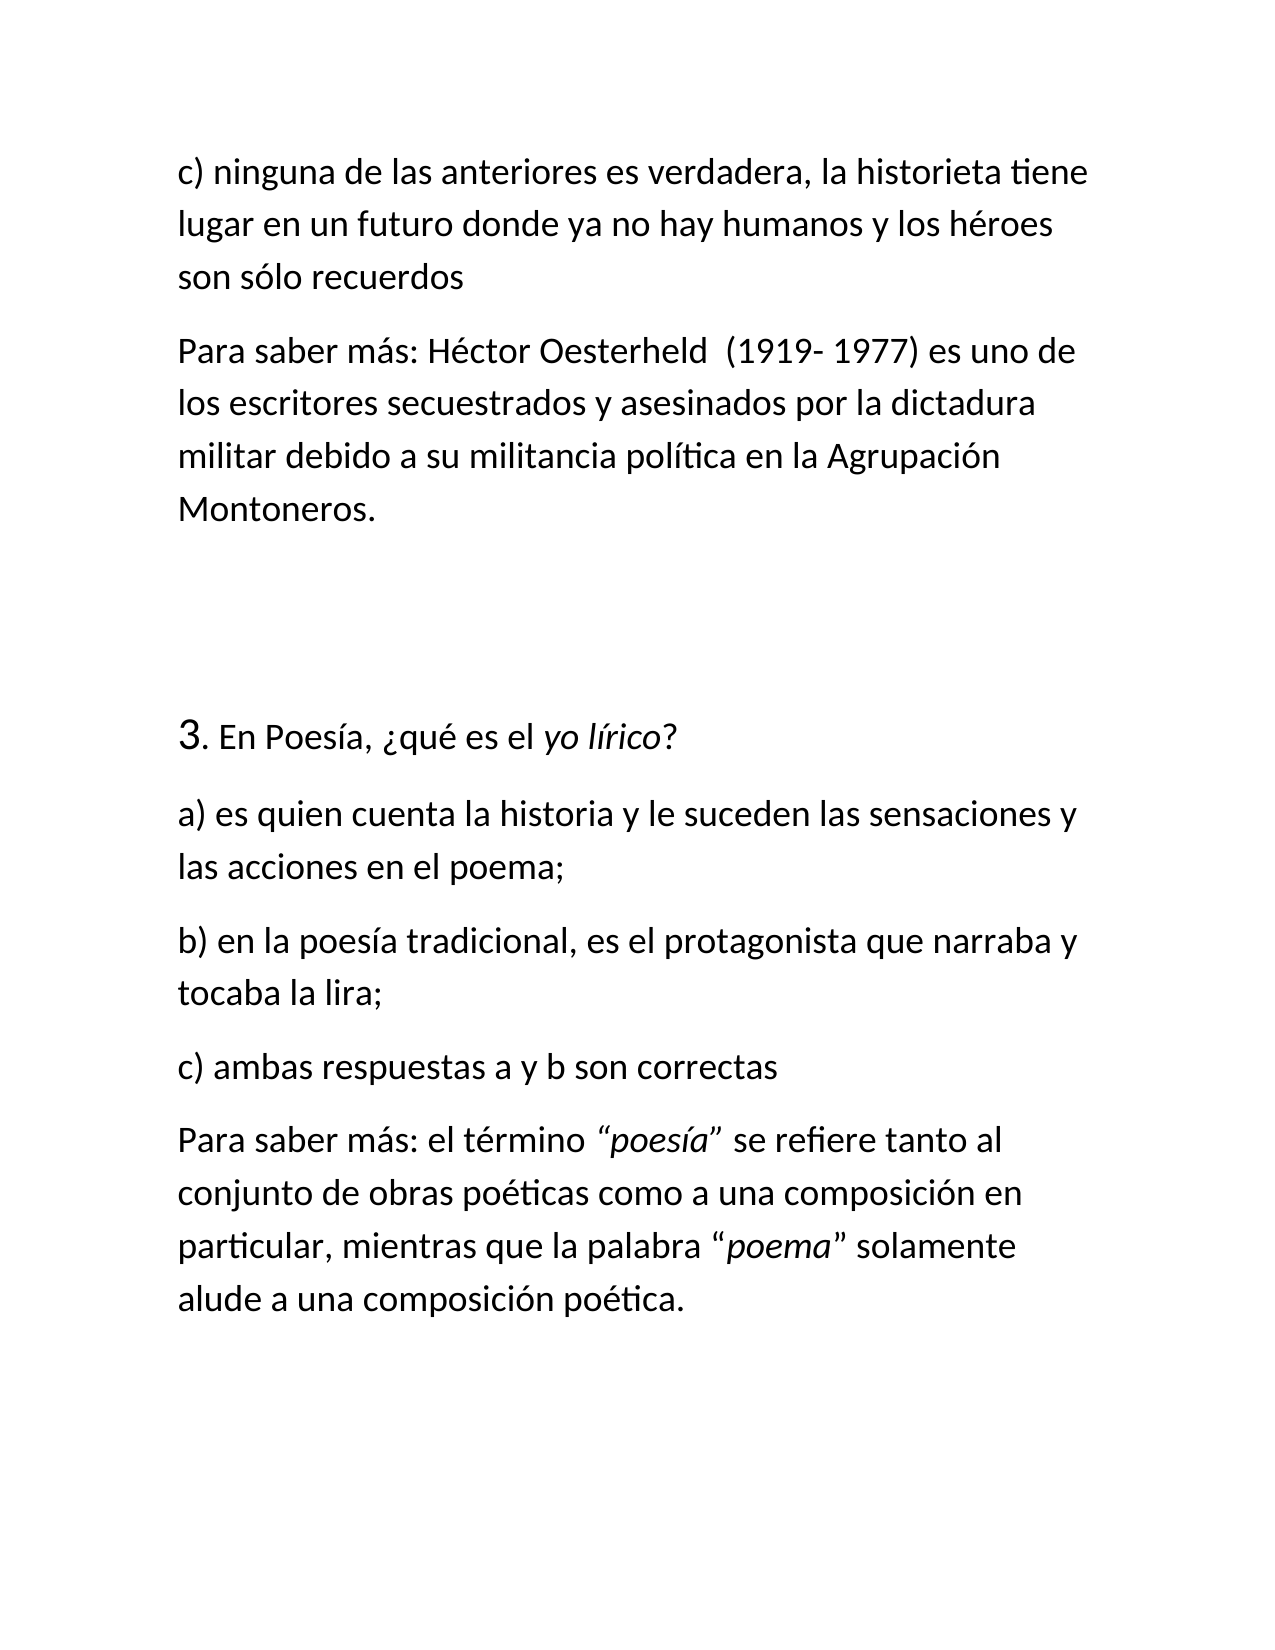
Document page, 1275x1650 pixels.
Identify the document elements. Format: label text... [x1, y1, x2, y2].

text c) ninguna de las anteriores es verdadera, la historieta tiene lugar en un futuro donde ya no hay humanos y los héroes son sólo recuerdos [177, 148, 1098, 299]
text Para saber más: Héctor Oesterheld (1919- 1977) es uno de los escritores secuestrados y asesinados por la dictadura militar debido a su militancia política en la Agrupación Montoneros. [177, 327, 1098, 531]
text a) es quien cuenta la historia y le suceden las sensaciones y las acciones en el poema; [177, 790, 1098, 889]
text c) ambas respuestas a y b son correctas [177, 1043, 1098, 1089]
text Para saber más: el término “poesía” se refiere tanto al conjunto de obras poéticas como a una composición en particular, mientras que la palabra “poema” solamente alude a una composición poética. [177, 1116, 1098, 1320]
text 3. En Poesía, ¿qué es el yo lírico? [177, 705, 1098, 761]
text b) en la poesía tradicional, es el protagonista que narraba y tocaba la lira; [177, 917, 1098, 1015]
